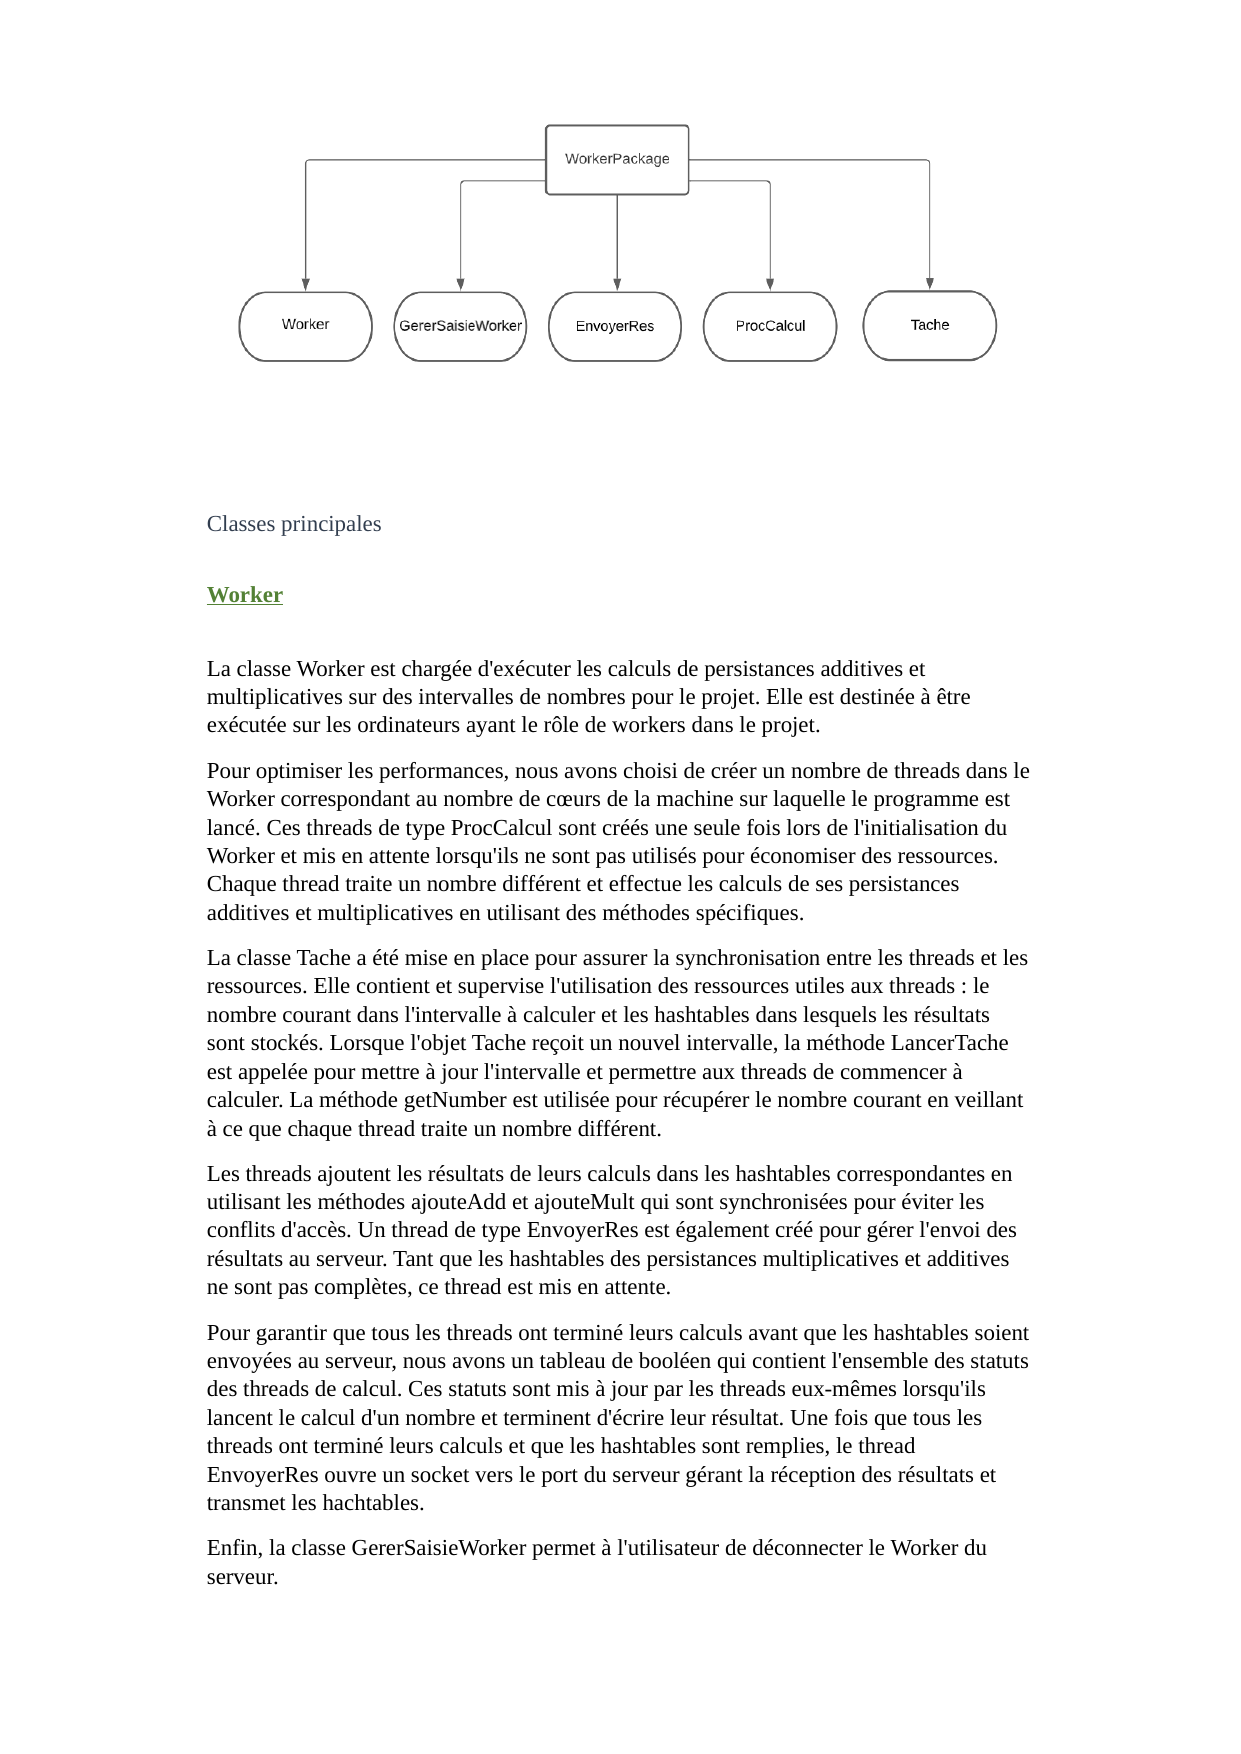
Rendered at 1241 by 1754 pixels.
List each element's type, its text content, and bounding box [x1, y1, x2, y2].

text La classe Tache a été mise en place pour assurer la synchronisation entre les threads et les ressources. Elle contient et supervise l'utilisation des ressources utiles aux threads : le nombre courant dans l'intervalle à calculer et les hashtables dans lesquels les résultats sont stockés. Lorsque l'objet Tache reçoit un nouvel intervalle, la méthode LancerTache est appelée pour mettre à jour l'intervalle et permettre aux threads de commencer à calculer. La méthode getNumber est utilisée pour récupérer le nombre courant en veillant à ce que chaque thread traite un nombre différent. [207, 944, 1033, 1141]
text La classe Worker est chargée d'exécuter les calculs de persistances additives et multiplicatives sur des intervalles de nombres pour le projet. Elle est destinée à être exécutée sur les ordinateurs ayant le rôle de workers dans le projet. [207, 655, 1033, 738]
subtitle Classes principales [207, 510, 1033, 536]
text Pour optimiser les performances, nous avons choisi de créer un nombre de threads dans le Worker correspondant au nombre de cœurs de la machine sur laquelle le programme est lancé. Ces threads de type ProcCalcul sont créés une seule fois lors de l'initialisation du Worker et mis en attente lorsqu'ils ne sont pas utilisés pour économiser des ressources. Chaque thread traite un nombre différent et effectue les calculs de ses persistances additives et multiplicatives en utilisant des méthodes spécifiques. [207, 757, 1033, 925]
subtitle Worker [207, 581, 1033, 607]
text Enfin, la classe GererSaisieWorker permet à l'utilisateur de déconnecter le Worker du serveur. [207, 1534, 1033, 1589]
text Les threads ajoutent les résultats de leurs calculs dans les hashtables correspondantes en utilisant les méthodes ajouteAdd et ajouteMult qui sont synchronisées pour éviter les conflits d'accès. Un thread de type EnvoyerRes est également créé pour gérer l'envoi des résultats au serveur. Tant que les hashtables des persistances multiplicatives et additives ne sont pas complètes, ce thread est mis en attente. [207, 1160, 1033, 1300]
text Pour garantir que tous les threads ont terminé leurs calculs avant que les hashtables soient envoyées au serveur, nous avons un tableau de booléen qui contient l'ensemble des statuts des threads de calcul. Ces statuts sont mis à jour par les threads eux-mêmes lorsqu'ils lancent le calcul d'un nombre et terminent d'écrire leur résultat. Une fois que tous les threads ont terminé leurs calculs et que les hashtables sont remplies, le thread EnvoyerRes ouvre un socket vers le port du serveur gérant la réception des résultats et transmet les hachtables. [207, 1318, 1033, 1516]
picture [222, 72, 1018, 384]
